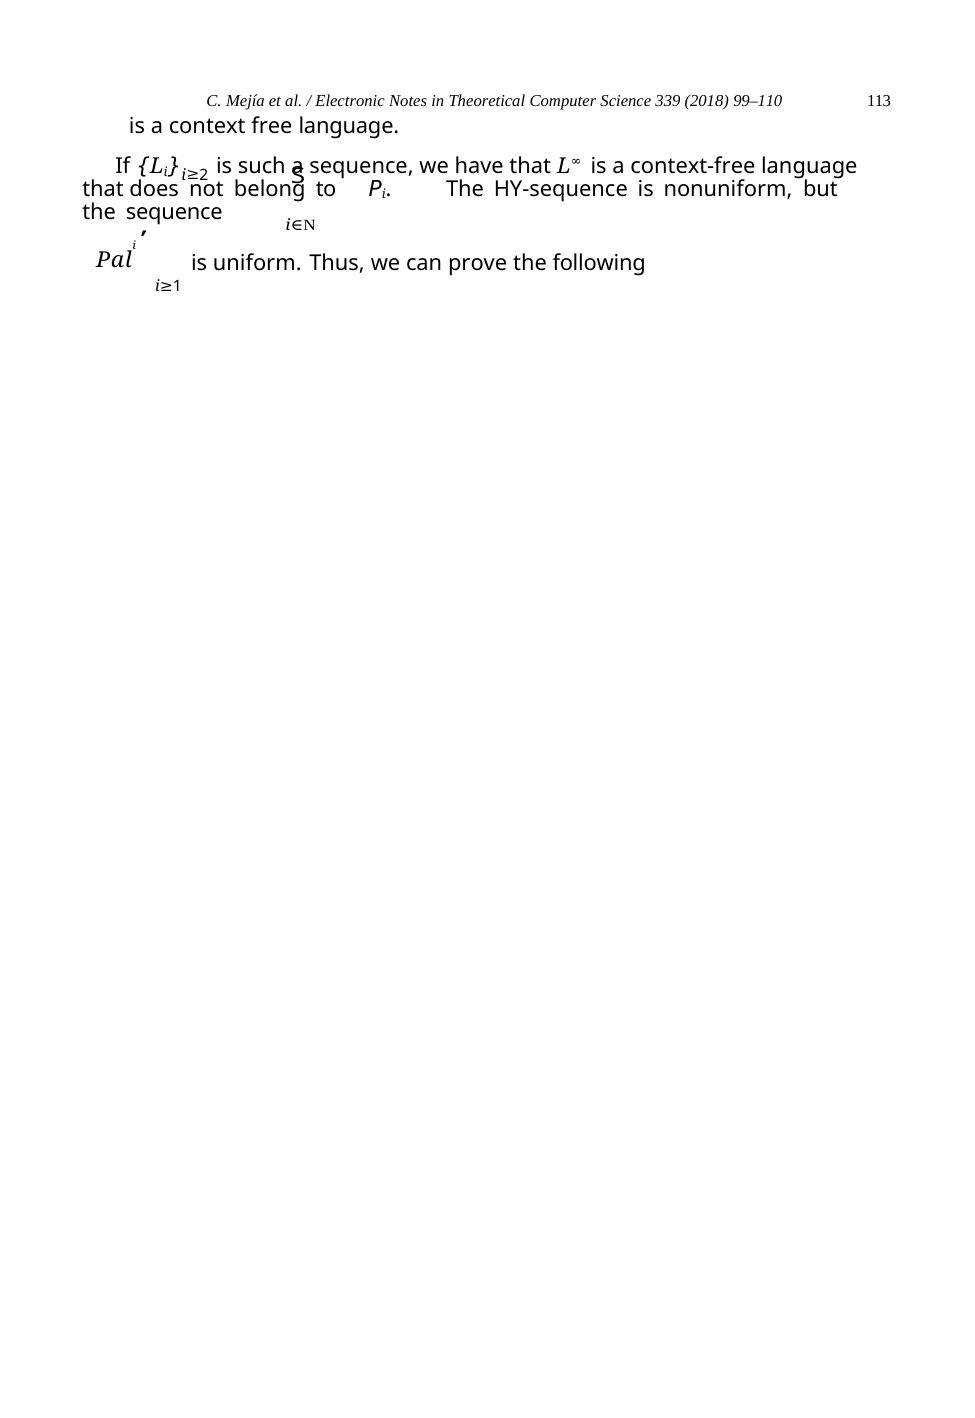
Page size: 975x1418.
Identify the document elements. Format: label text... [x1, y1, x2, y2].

text If {Li}i≥2 is such a sequence, we have that L∞ is a context-free language that does not belong to Pi. The HY-sequence is nonuniform, but the sequence [82, 152, 881, 226]
text is uniform. Thus, we can prove the following [191, 247, 904, 277]
text is a context free language. [129, 110, 904, 140]
text Pali , [82, 231, 155, 277]
text i≥1 [155, 274, 183, 296]
